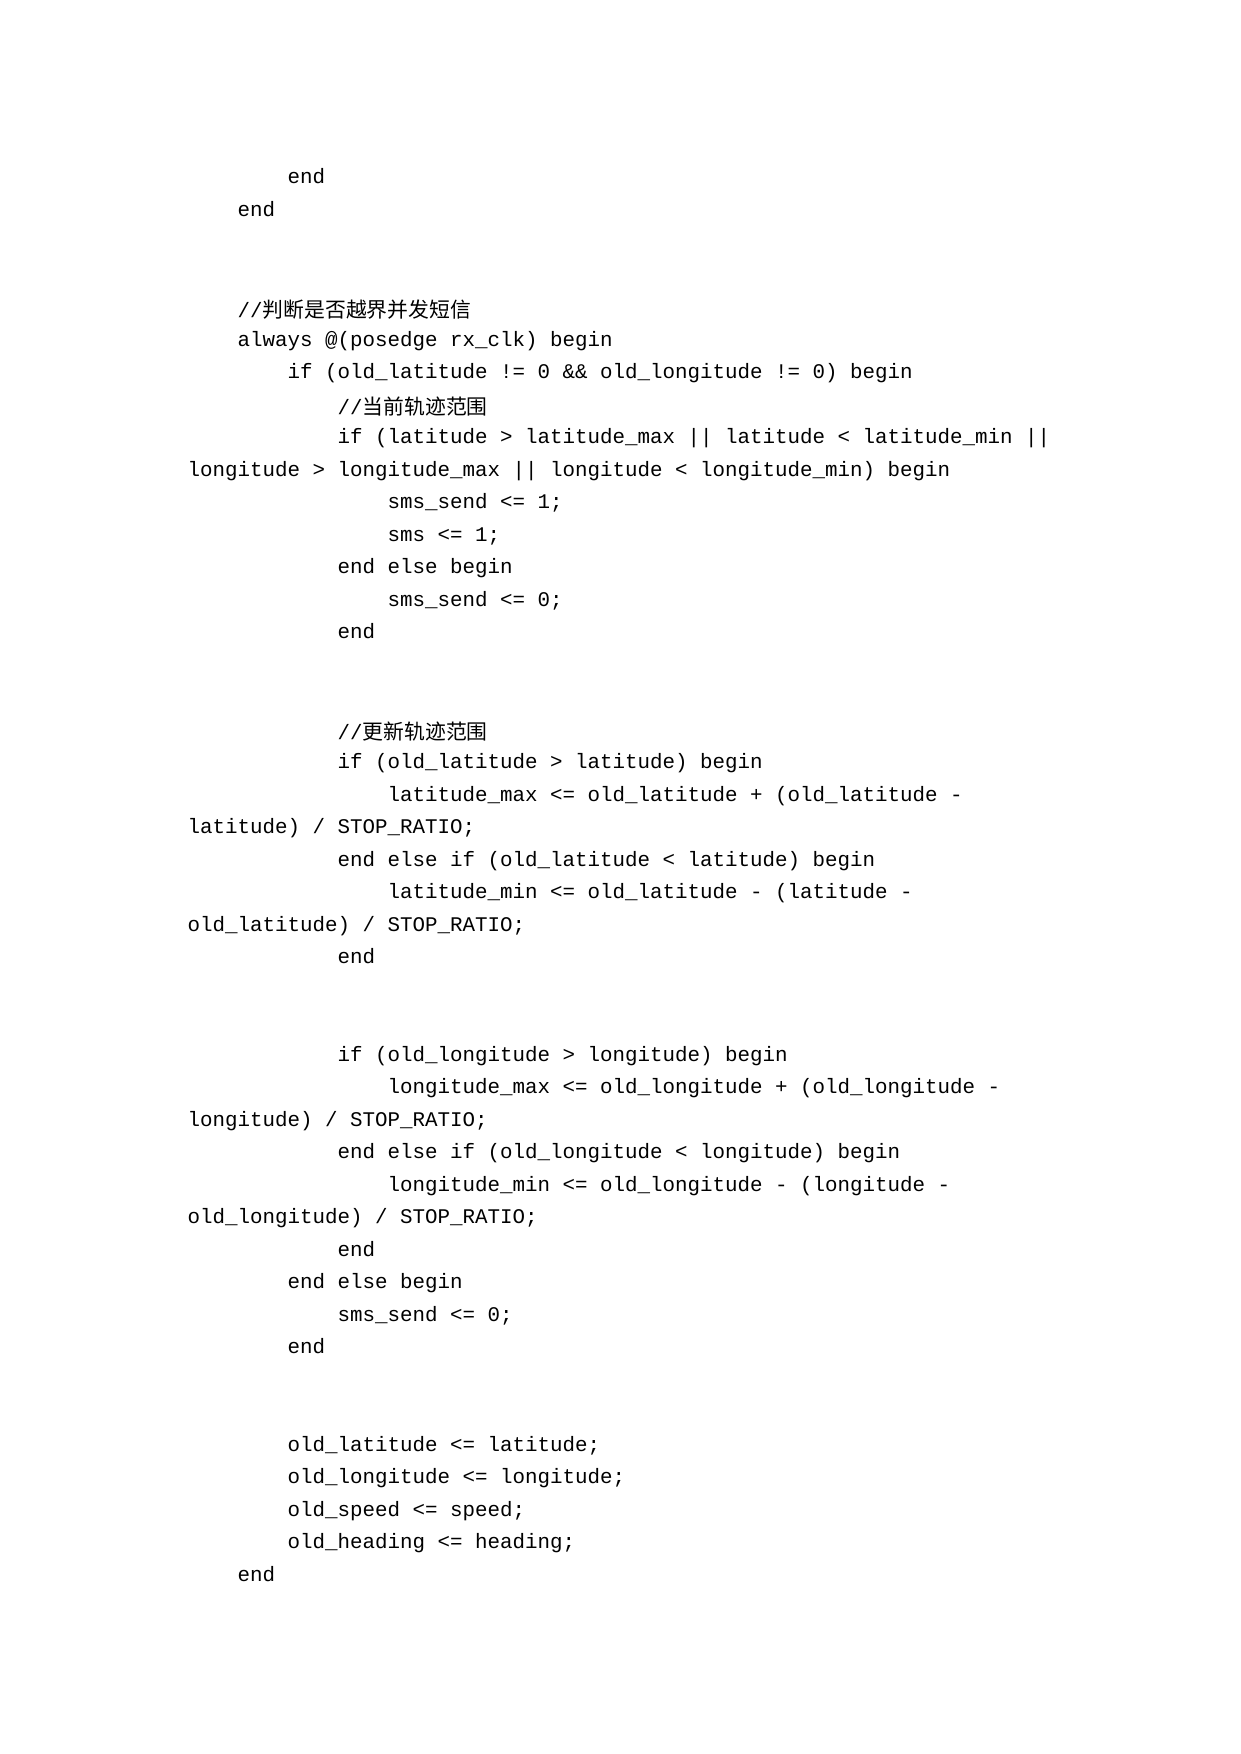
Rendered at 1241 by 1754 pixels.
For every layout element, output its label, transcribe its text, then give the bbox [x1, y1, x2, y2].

text old_speed <= speed; [187, 1494, 1053, 1527]
text old_heading <= heading; [187, 1527, 1053, 1559]
text end else if (old_longitude < longitude) begin [187, 1137, 1053, 1169]
text longitude_max <= old_longitude + (old_longitude - longitude) / STOP_RATIO; [187, 1072, 1053, 1137]
text if (old_latitude > latitude) begin [187, 747, 1053, 779]
text if (old_latitude != 0 && old_longitude != 0) begin [187, 357, 1053, 389]
text end [187, 1234, 1053, 1267]
text end [187, 194, 1053, 227]
text old_longitude <= longitude; [187, 1462, 1053, 1494]
text //当前轨迹范围 [187, 389, 1053, 422]
text end [187, 1332, 1053, 1364]
text end else if (old_latitude < latitude) begin [187, 844, 1053, 877]
text sms <= 1; [187, 519, 1053, 552]
text end [187, 617, 1053, 649]
text if (latitude > latitude_max || latitude < latitude_min || longitude > longitude_max || longitude < longitude_min) begin [187, 422, 1053, 487]
text //更新轨迹范围 [187, 714, 1053, 747]
text end else begin [187, 1267, 1053, 1299]
text if (old_longitude > longitude) begin [187, 1039, 1053, 1072]
text end [187, 162, 1053, 194]
text end else begin [187, 552, 1053, 584]
text old_latitude <= latitude; [187, 1429, 1053, 1462]
text sms_send <= 0; [187, 1299, 1053, 1332]
text latitude_min <= old_latitude - (latitude - old_latitude) / STOP_RATIO; [187, 877, 1053, 942]
text longitude_min <= old_longitude - (longitude - old_longitude) / STOP_RATIO; [187, 1169, 1053, 1234]
text end [187, 942, 1053, 974]
text //判断是否越界并发短信 [187, 292, 1053, 324]
text end [187, 1559, 1053, 1592]
text latitude_max <= old_latitude + (old_latitude - latitude) / STOP_RATIO; [187, 779, 1053, 844]
text sms_send <= 0; [187, 584, 1053, 617]
text sms_send <= 1; [187, 487, 1053, 519]
text always @(posedge rx_clk) begin [187, 324, 1053, 357]
